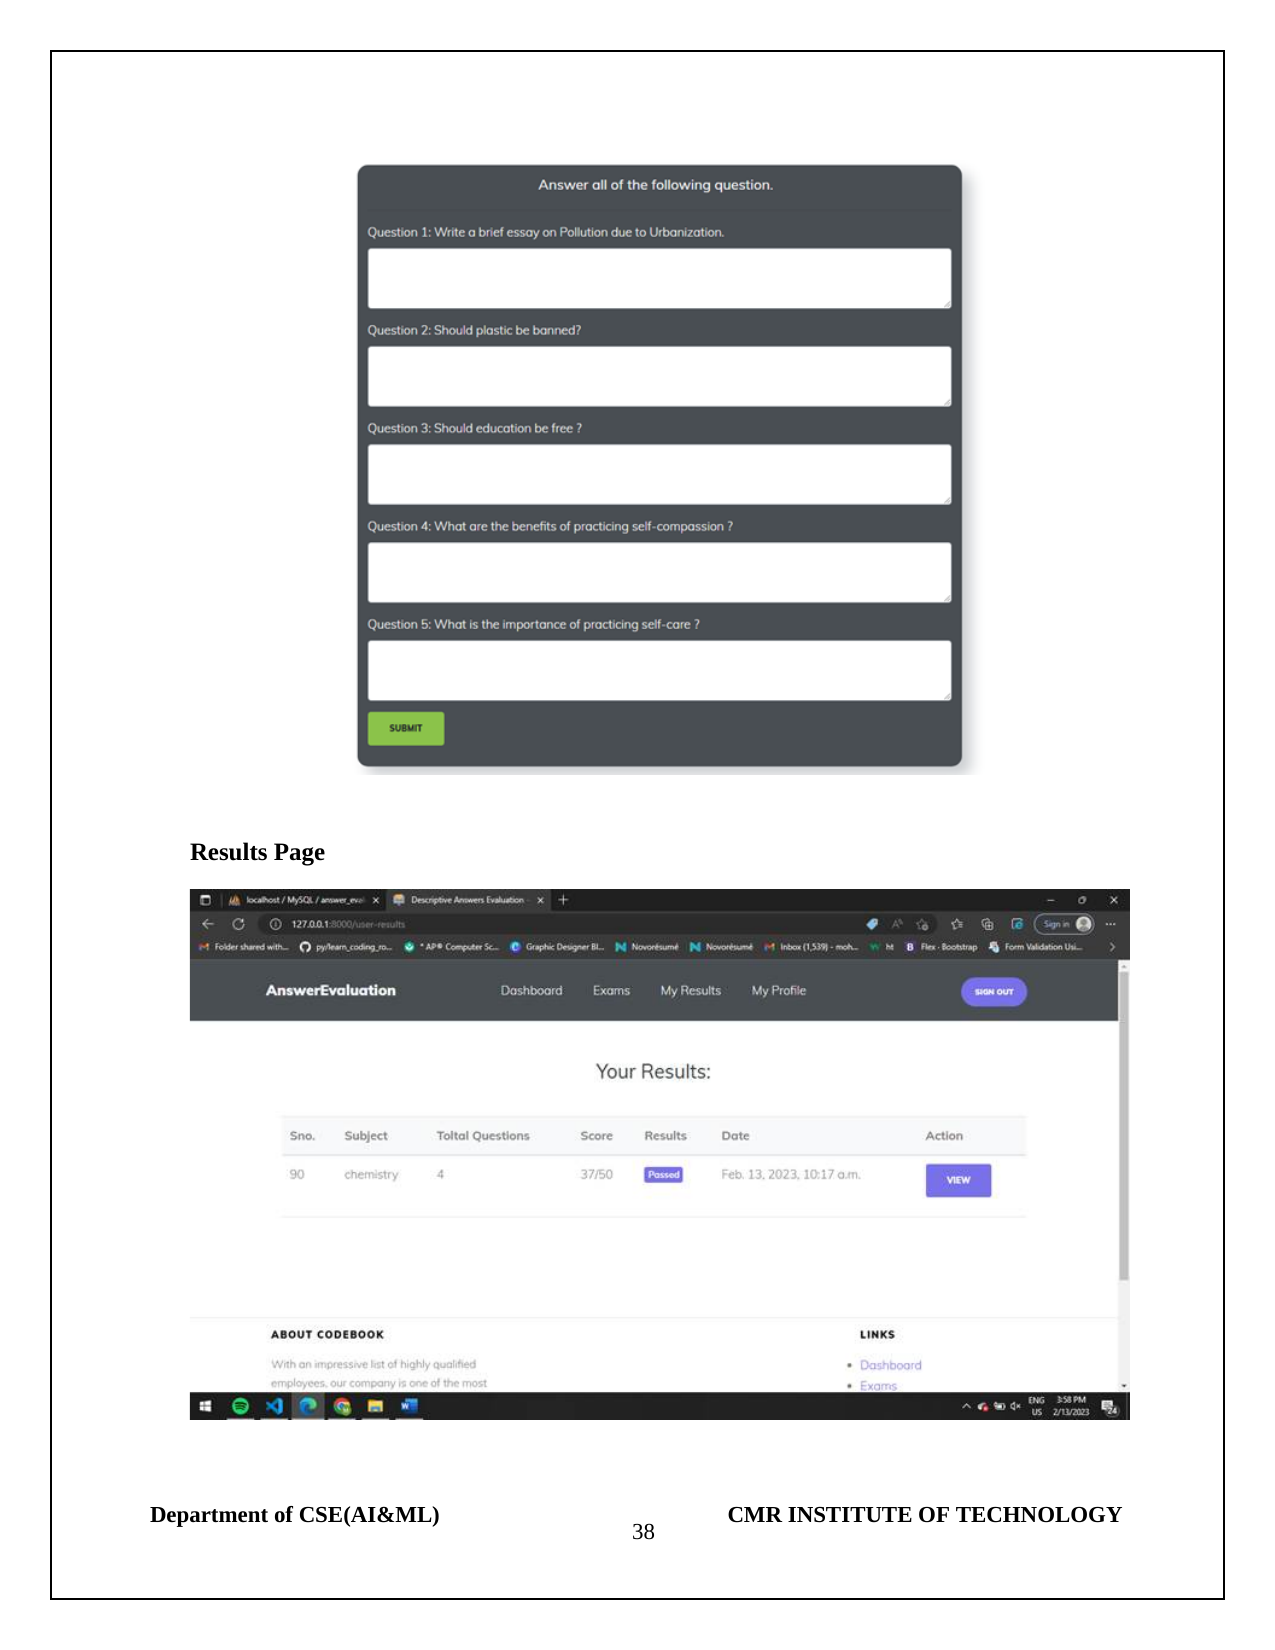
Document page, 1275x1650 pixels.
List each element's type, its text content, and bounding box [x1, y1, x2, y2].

subtitle Results Page [190, 837, 1034, 866]
picture [189, 150, 1129, 775]
picture [189, 889, 1130, 1420]
